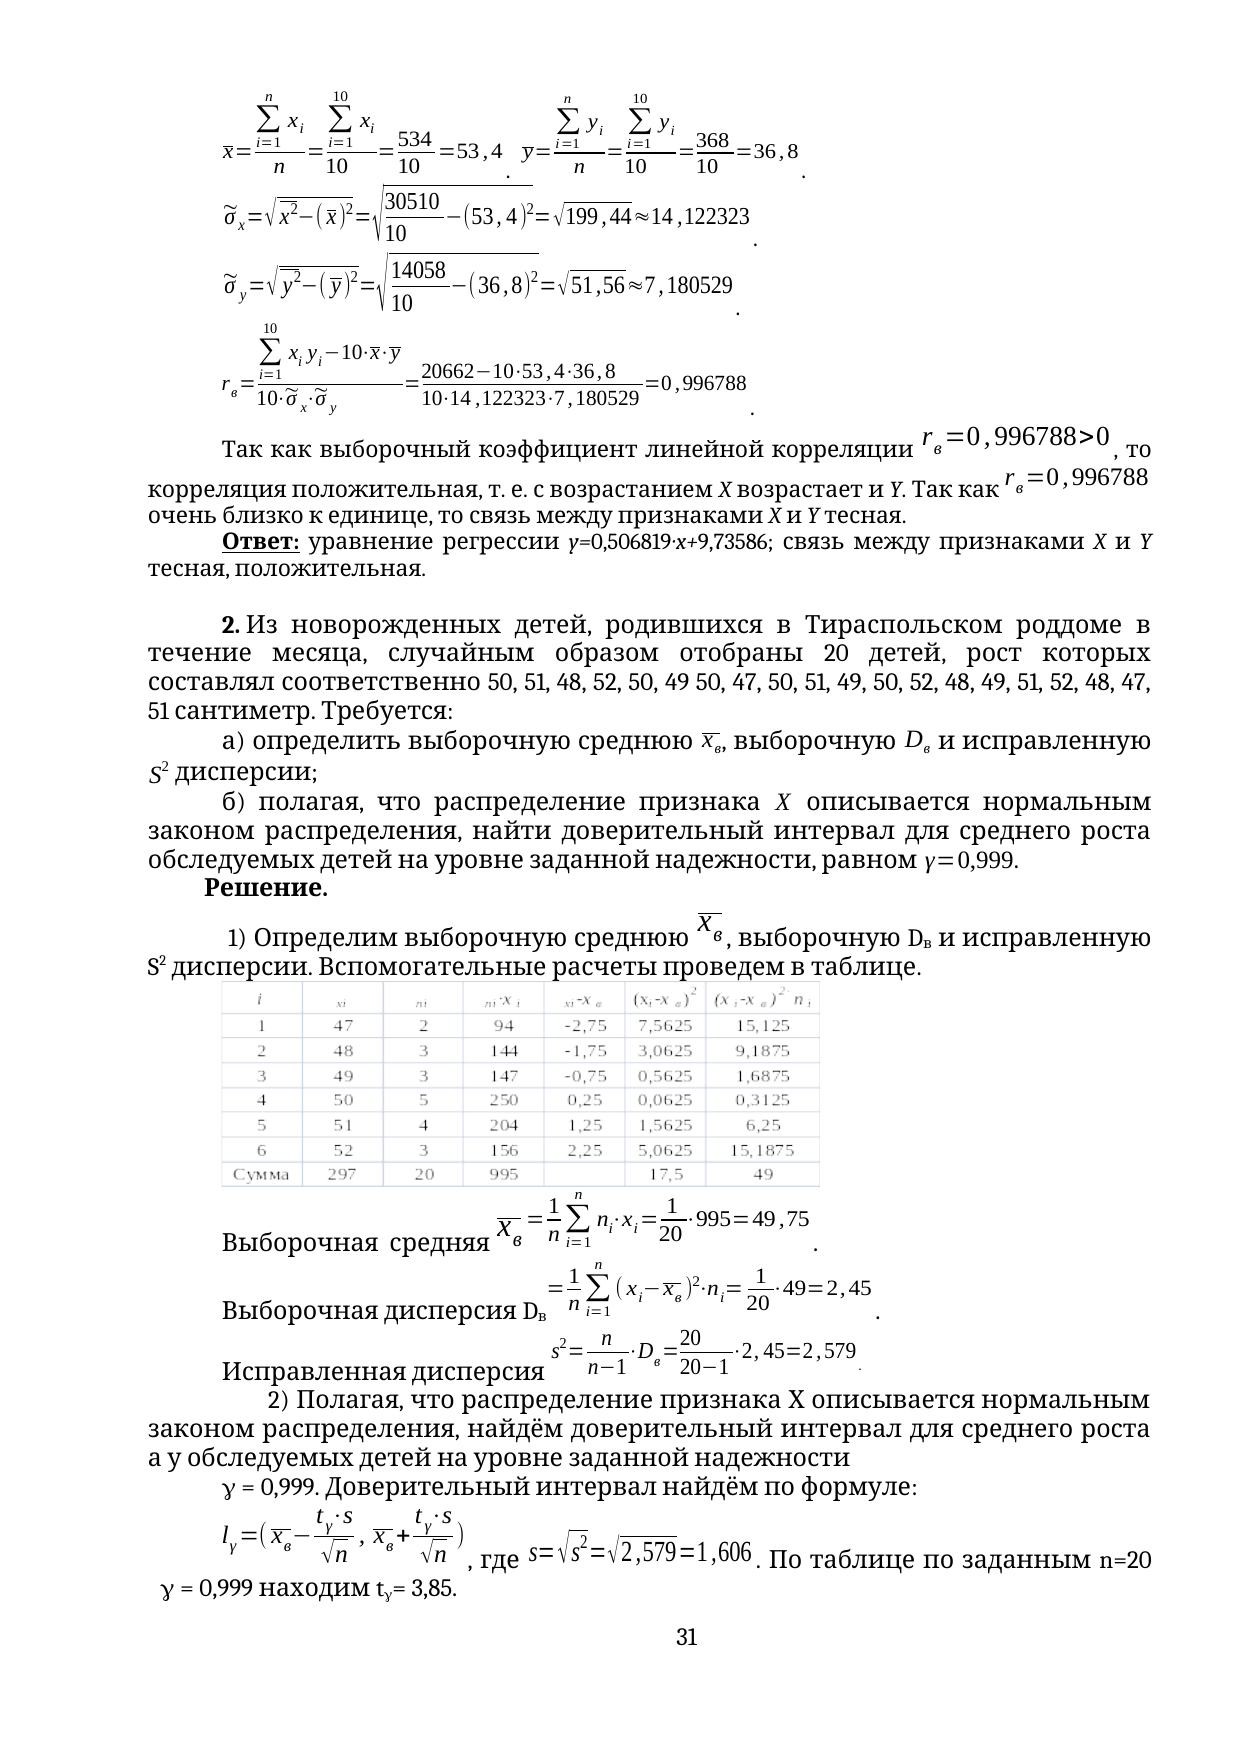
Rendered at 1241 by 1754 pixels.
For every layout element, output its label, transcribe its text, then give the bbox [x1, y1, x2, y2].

text . [148, 184, 1152, 252]
text б) полагая, что распределение признака описывается нормальным законом распределения, найти доверительный интервал для среднего роста обследуемых детей на уровне заданной надежности, равном . [148, 788, 1152, 874]
text . [148, 252, 1152, 321]
text Ответ: уравнение регрессии y=0,506819∙x+9,73586; связь между признаками x и y тесная, положительная. [148, 529, 1152, 582]
text 2. Из новорожденных детей, родившихся в Тираспольском роддоме в течение месяца, случайным образом отобраны 20 детей, рост которых составлял соответственно 50, 51, 48, 52, 50, 49 50, 47, 50, 51, 49, 50, 52, 48, 49, 51, 52, 48, 47, 51 сантиметр. Требуется: [148, 611, 1152, 726]
text Исправленная дисперсия . [148, 1326, 1152, 1386]
text Решение. [148, 874, 1152, 903]
text . . [148, 89, 1152, 184]
text 1) Определим выборочную среднюю , выборочную Dв и исправленную S2 дисперсии. Вспомогательные расчеты проведем в таблице. [148, 903, 1152, 981]
text . [148, 321, 1152, 421]
text , где . по таблице по заданным n=20  = 0,999 находим t= 3,85. [148, 1501, 1152, 1603]
text 2) Полагая, что распределение признака Х описывается нормальным законом распределения, найдём доверительный интервал для среднего роста а у обследуемых детей на уровне заданной надежности  [148, 1386, 1152, 1472]
text  = 0,999. Доверительный интервал найдём по формуле: [148, 1472, 1152, 1501]
text Выборочная средняя . [148, 1187, 1152, 1257]
text Выборочная дисперсия Dв. [148, 1257, 1152, 1326]
text а) определить выборочную среднюю , выборочную и исправленную дисперсии; [148, 726, 1152, 788]
text Так как выборочный коэффициент линейной корреляции , то корреляция положительная, т. е. с возрастанием x возрастает и y. Так как очень близко к единице, то связь между признаками x и y тесная. [148, 421, 1152, 529]
